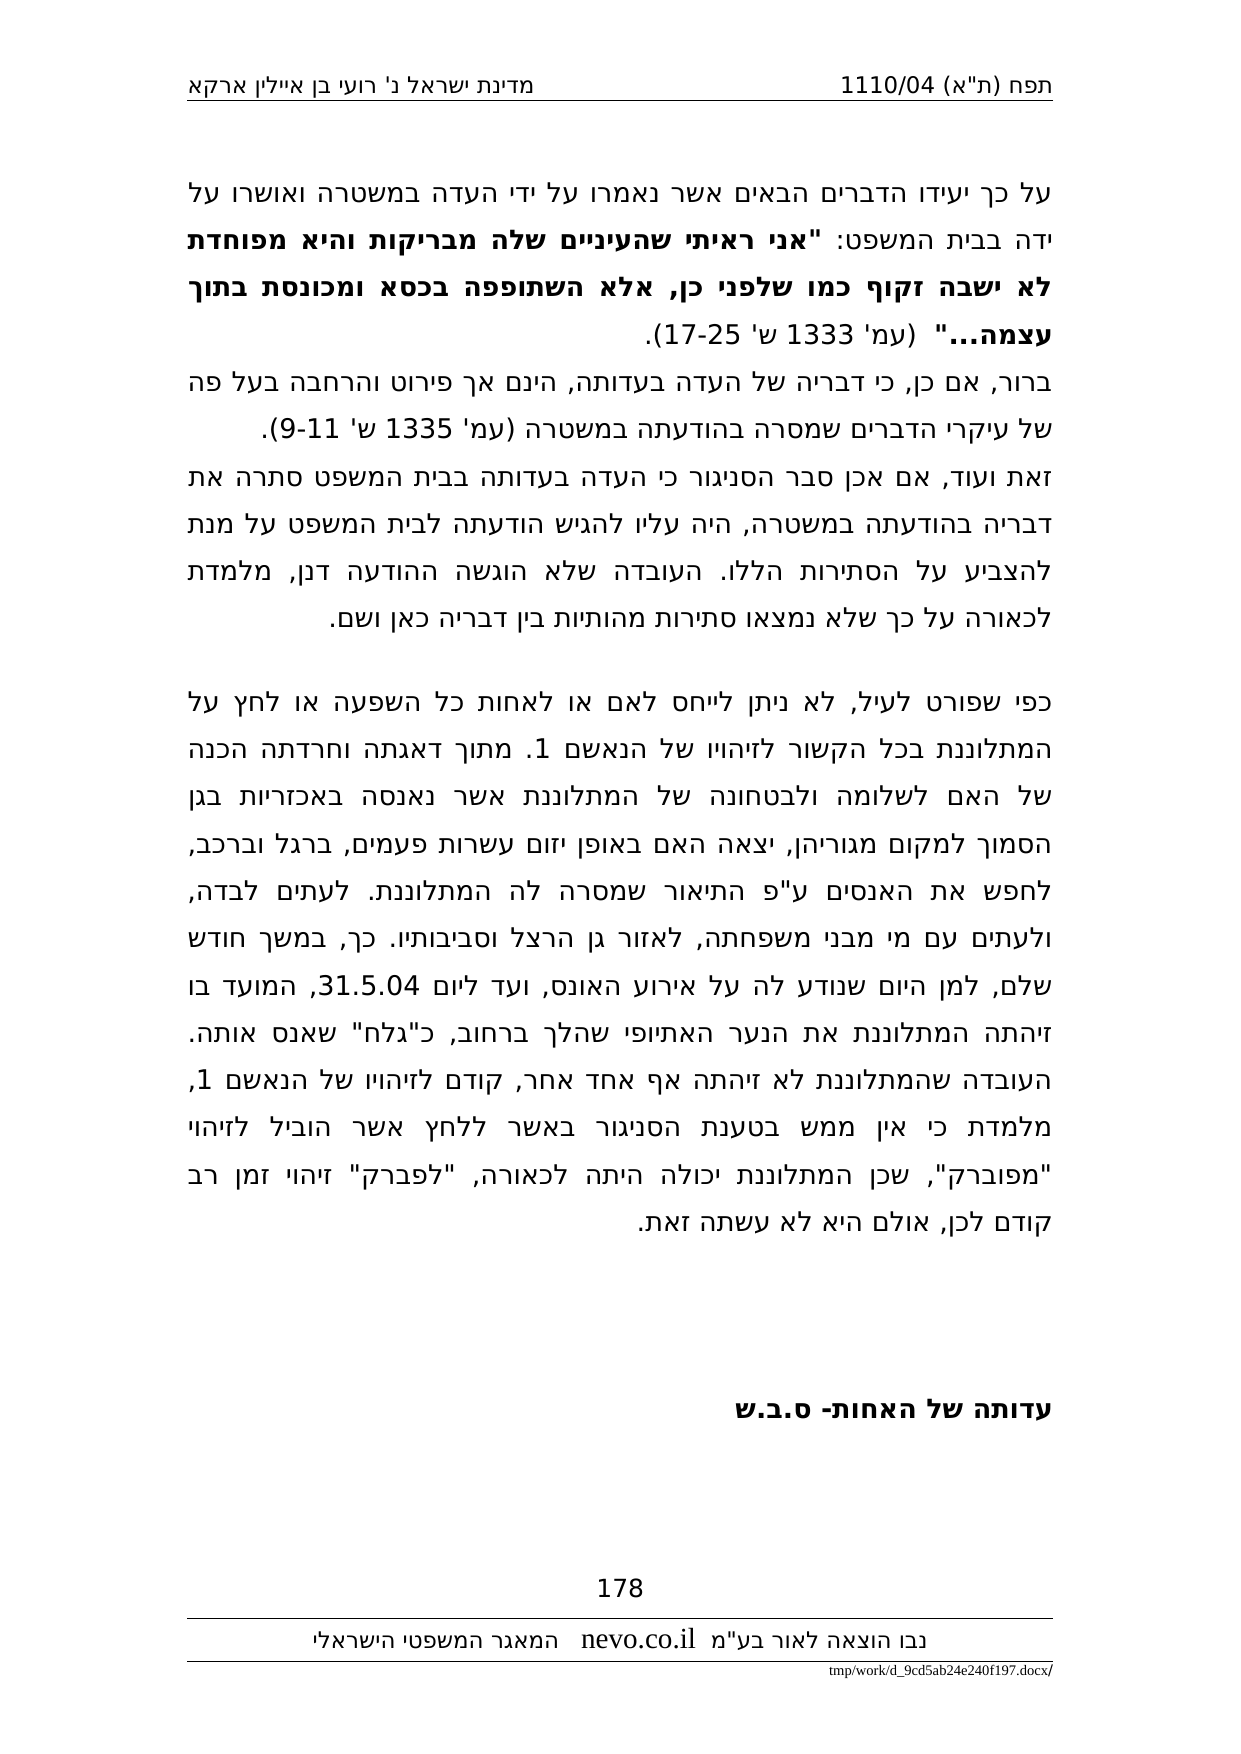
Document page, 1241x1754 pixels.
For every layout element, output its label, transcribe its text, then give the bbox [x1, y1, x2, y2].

text עדותה של האחות- ס.ב.ש [187, 1394, 1053, 1425]
text זאת ועוד, אם אכן סבר הסניגור כי העדה בעדותה בבית המשפט סתרה את דבריה בהודעתה במשטרה, היה עליו להגיש הודעתה לבית המשפט על מנת להצביע על הסתירות הללו. העובדה שלא הוגשה ההודעה דנן, מלמדת לכאורה על כך שלא נמצאו סתירות מהותיות בין דבריה כאן ושם. [187, 461, 1053, 634]
text כפי שפורט לעיל, לא ניתן לייחס לאם או לאחות כל השפעה או לחץ על המתלוננת בכל הקשור לזיהויו של הנאשם 1. מתוך דאגתה וחרדתה הכנה של האם לשלומה ולבטחונה של המתלוננת אשר נאנסה באכזריות בגן הסמוך למקום מגוריהן, יצאה האם באופן יזום עשרות פעמים, ברגל וברכב, לחפש את האנסים ע"פ התיאור שמסרה לה המתלוננת. לעתים לבדה, ולעתים עם מי מבני משפחתה, לאזור גן הרצל וסביבותיו. כך, במשך חודש שלם, למן היום שנודע לה על אירוע האונס, ועד ליום 31.5.04, המועד בו זיהתה המתלוננת את הנער האתיופי שהלך ברחוב, כ"גלח" שאנס אותה. העובדה שהמתלוננת לא זיהתה אף אחד אחר, קודם לזיהויו של הנאשם 1, מלמדת כי אין ממש בטענת הסניגור באשר ללחץ אשר הוביל לזיהוי "מפוברק", שכן המתלוננת יכולה היתה לכאורה, "לפברק" זיהוי זמן רב קודם לכן, אולם היא לא עשתה זאת. [187, 686, 1053, 1238]
text על כך יעידו הדברים הבאים אשר נאמרו על ידי העדה במשטרה ואושרו על ידה בבית המשפט: "אני ראיתי שהעיניים שלה מבריקות והיא מפוחדת לא ישבה זקוף כמו שלפני כן, אלא השתופפה בכסא ומכונסת בתוך עצמה..." (עמ' 1333 ש' 17-25). [187, 177, 1053, 351]
text ברור, אם כן, כי דבריה של העדה בעדותה, הינם אך פירוט והרחבה בעל פה של עיקרי הדברים שמסרה בהודעתה במשטרה (עמ' 1335 ש' 9-11). [187, 366, 1053, 445]
